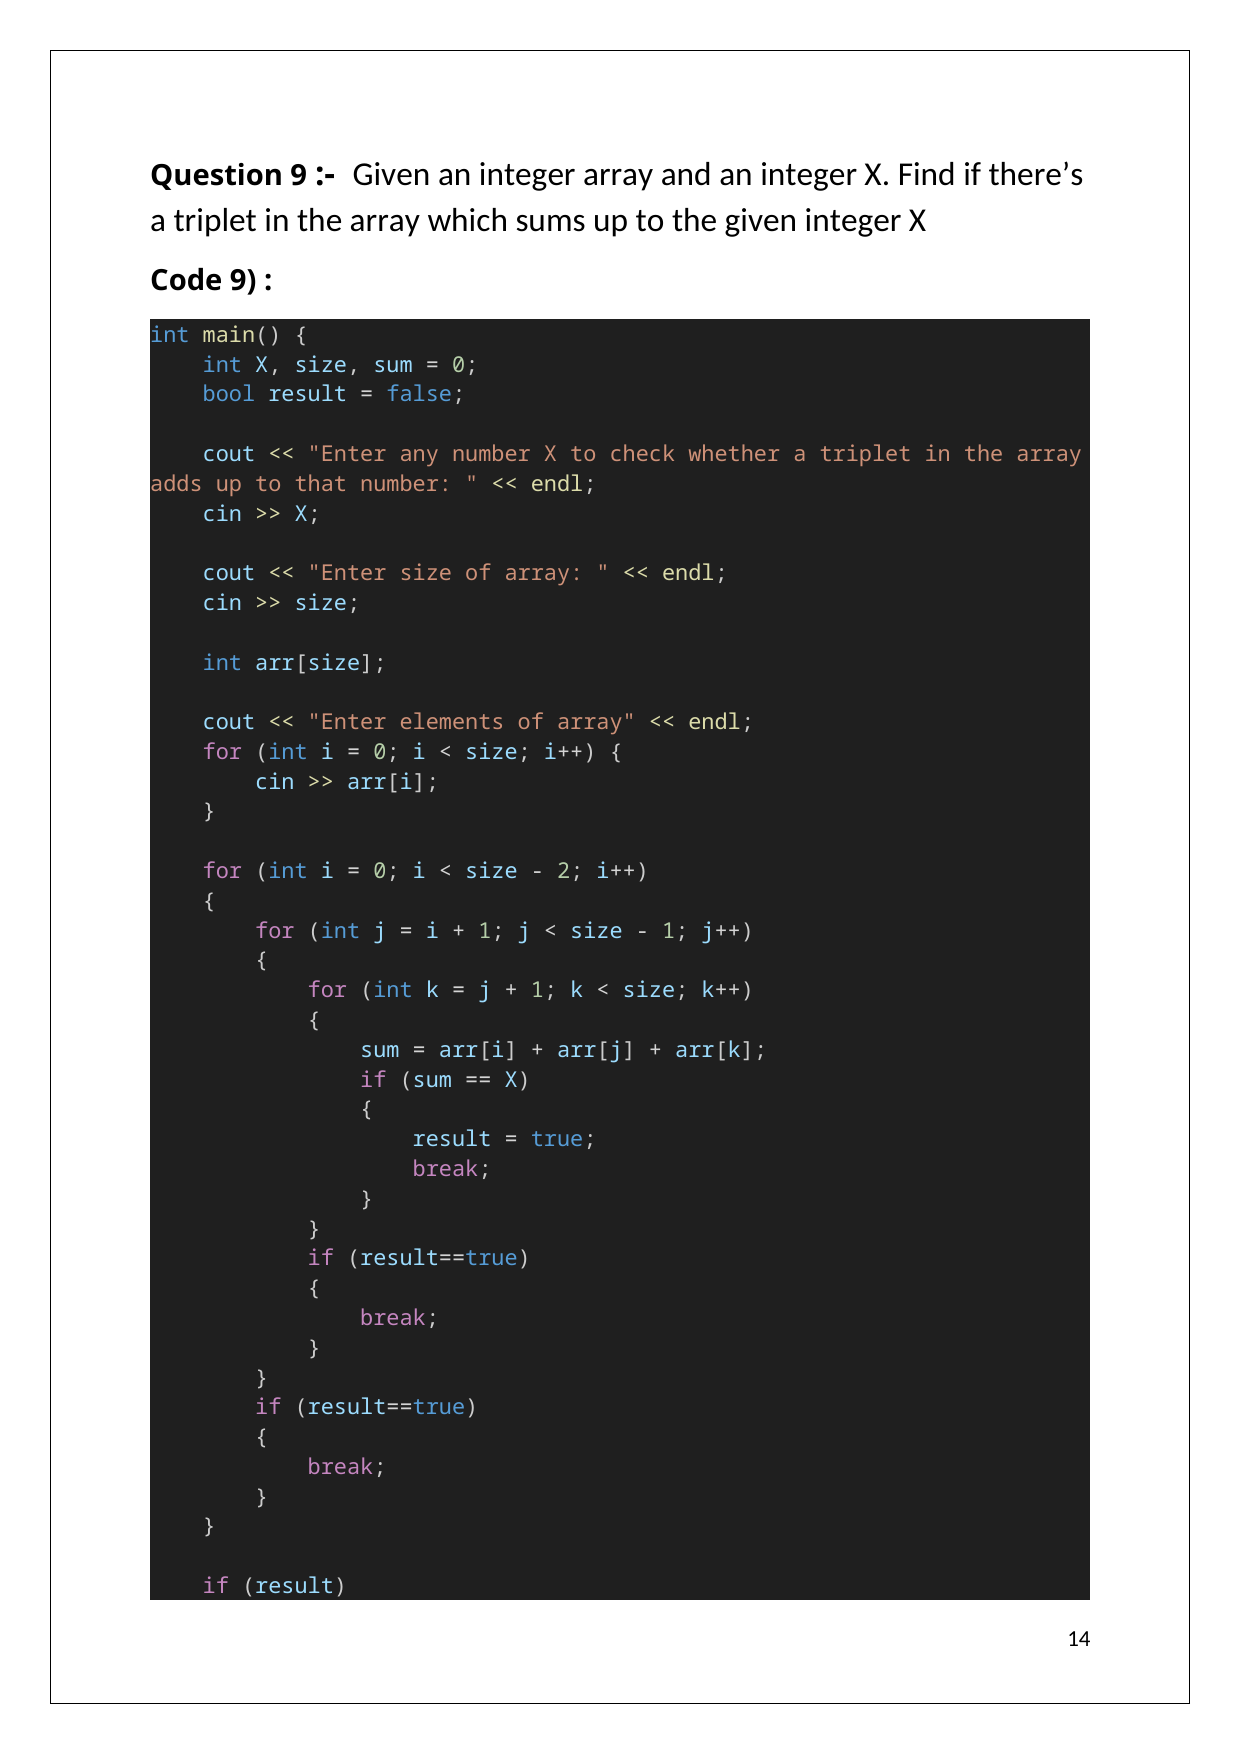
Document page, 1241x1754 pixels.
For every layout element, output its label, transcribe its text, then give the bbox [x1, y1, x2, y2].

text sum = arr[i] + arr[j] + arr[k]; [150, 1034, 1090, 1063]
text cout << "Enter elements of array" << endl; [150, 706, 1090, 736]
text if (sum == X) [150, 1063, 1090, 1093]
text for (int i = 0; i < size - 2; i++) [150, 855, 1090, 885]
text { [150, 1004, 1090, 1034]
text { [150, 1272, 1090, 1302]
text } [150, 795, 1090, 825]
text { [150, 1421, 1090, 1451]
text cin >> arr[i]; [150, 766, 1090, 795]
text for (int i = 0; i < size; i++) { [150, 736, 1090, 766]
text bool result = false; [150, 378, 1090, 408]
text } [150, 1212, 1090, 1242]
text } [150, 1332, 1090, 1361]
text int arr[size]; [150, 646, 1090, 676]
text cin >> size; [150, 587, 1090, 617]
text cout << "Enter any number X to check whether a triplet in the array adds up to that number: " << endl; [150, 438, 1090, 497]
text if (result==true) [150, 1242, 1090, 1272]
text if (result) [150, 1570, 1090, 1600]
text for (int j = i + 1; j < size - 1; j++) [150, 914, 1090, 944]
text Code 9) : [150, 259, 1090, 299]
text } [150, 1183, 1090, 1212]
text break; [150, 1153, 1090, 1183]
text { [150, 944, 1090, 974]
text result = true; [150, 1123, 1090, 1153]
text } [150, 1510, 1090, 1540]
text } [150, 1481, 1090, 1510]
text cin >> X; [150, 497, 1090, 527]
text break; [150, 1302, 1090, 1332]
text cout << "Enter size of array: " << endl; [150, 557, 1090, 587]
text { [150, 885, 1090, 914]
text int main() { [150, 319, 1090, 348]
text for (int k = j + 1; k < size; k++) [150, 974, 1090, 1004]
text { [150, 1093, 1090, 1123]
text Question 9 :- Given an integer array and an integer X. Find if there’s a triplet in the array which sums up to the given integer X [150, 150, 1090, 239]
text if (result==true) [150, 1391, 1090, 1421]
text } [150, 1361, 1090, 1391]
text break; [150, 1451, 1090, 1481]
text int X, size, sum = 0; [150, 348, 1090, 378]
